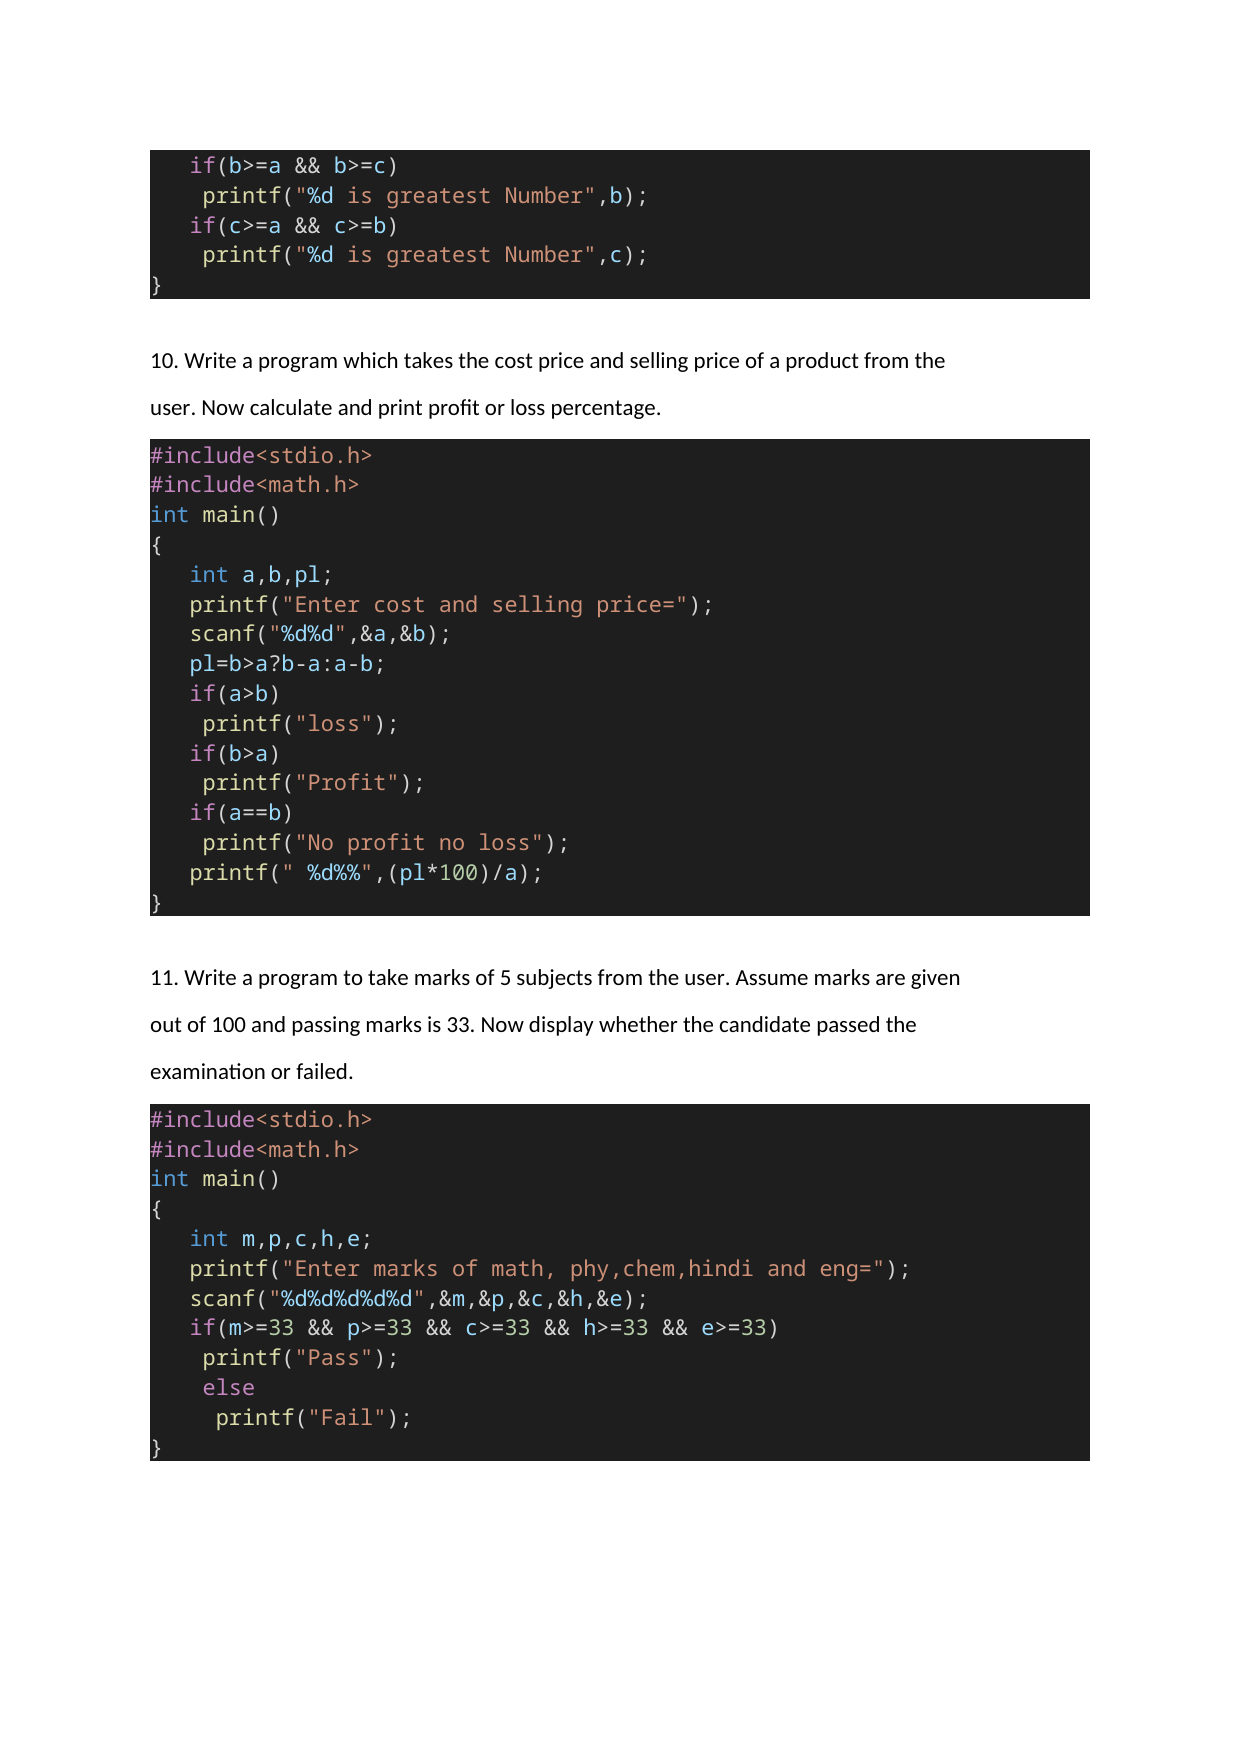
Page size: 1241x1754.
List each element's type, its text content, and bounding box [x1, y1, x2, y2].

text printf("Enter marks of math, phy,chem,hindi and eng="); [150, 1253, 1090, 1282]
text int m,p,c,h,e; [150, 1223, 1090, 1253]
text if(a==b) [150, 797, 1090, 827]
text printf("Fail"); [150, 1402, 1090, 1431]
text if(m>=33 && p>=33 && c>=33 && h>=33 && e>=33) [150, 1312, 1090, 1342]
text out of 100 and passing marks is 33. Now display whether the candidate passed the [150, 1010, 1090, 1038]
text printf("%d is greatest Number",c); [150, 239, 1090, 269]
text #include<stdio.h> [150, 1104, 1090, 1133]
text } [150, 1431, 1090, 1461]
text printf("Pass"); [150, 1342, 1090, 1372]
text if(b>=a && b>=c) [150, 150, 1090, 180]
text { [150, 529, 1090, 559]
text printf("Enter cost and selling price="); [150, 588, 1090, 618]
text #include<stdio.h> [150, 439, 1090, 469]
text printf("loss"); [150, 708, 1090, 737]
text printf("%d is greatest Number",b); [150, 180, 1090, 209]
text if(b>a) [150, 737, 1090, 767]
text } [150, 269, 1090, 299]
text #include<math.h> [150, 1133, 1090, 1163]
text user. Now calculate and print profit or loss percentage. [150, 393, 1090, 421]
text printf("Profit"); [150, 767, 1090, 797]
text examination or failed. [150, 1057, 1090, 1085]
text int a,b,pl; [150, 559, 1090, 588]
text } [150, 886, 1090, 916]
text 10. Write a program which takes the cost price and selling price of a product from the [150, 346, 1090, 374]
text scanf("%d%d",&a,&b); [150, 618, 1090, 648]
text if(c>=a && c>=b) [150, 209, 1090, 239]
text if(a>b) [150, 678, 1090, 708]
text #include<math.h> [150, 469, 1090, 499]
text int main() [150, 1163, 1090, 1193]
text pl=b>a?b-a:a-b; [150, 648, 1090, 678]
text 11. Write a program to take marks of 5 subjects from the user. Assume marks are given [150, 963, 1090, 991]
text scanf("%d%d%d%d%d",&m,&p,&c,&h,&e); [150, 1282, 1090, 1312]
text printf("No profit no loss"); [150, 827, 1090, 857]
text int main() [150, 499, 1090, 529]
text { [150, 1193, 1090, 1223]
text else [150, 1372, 1090, 1402]
text printf(" %d%%",(pl*100)/a); [150, 857, 1090, 886]
